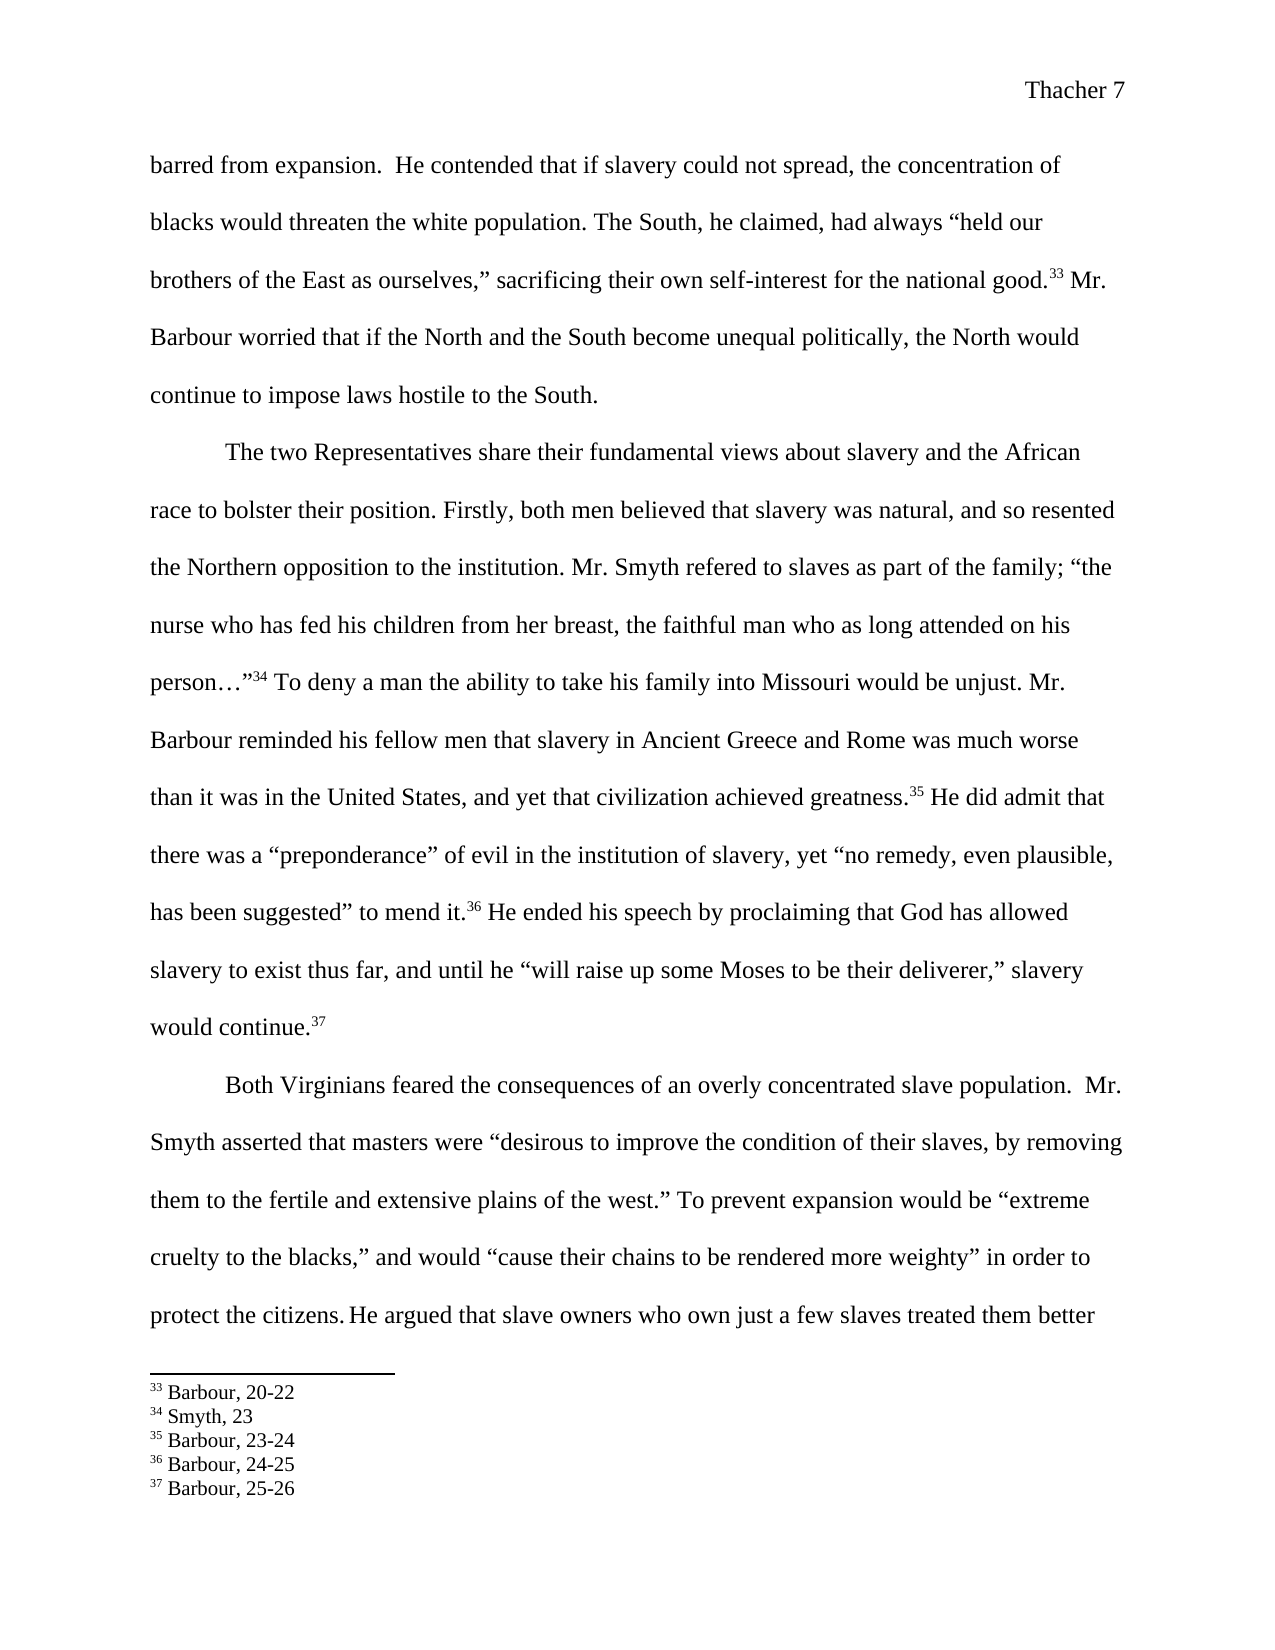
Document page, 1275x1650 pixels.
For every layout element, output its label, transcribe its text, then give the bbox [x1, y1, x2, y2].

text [150, 150, 1125, 409]
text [150, 1070, 1125, 1329]
text The two Representatives share their fundamental views about slavery and the African race to bolster their position. Firstly, both men believed that slavery was natural, and so resented the Northern opposition to the institution. Mr. Smyth refered to slaves as part of the family; “the nurse who has fed his children from her breast, the faithful man who as long attended on his person…” To deny a man the ability to take his family into Missouri would be unjust. Mr. Barbour reminded his fellow men that slavery in Ancient Greece and Rome was much worse than it was in the United States, and yet that civilization achieved greatness. He did admit that there was a “preponderance” of evil in the institution of slavery, yet “no remedy, even plausible, has been suggested” to mend it. He ended his speech by proclaiming that God has allowed slavery to exist thus far, and until he “will raise up some Moses to be their deliverer,” slavery would continue. [150, 437, 1125, 1041]
